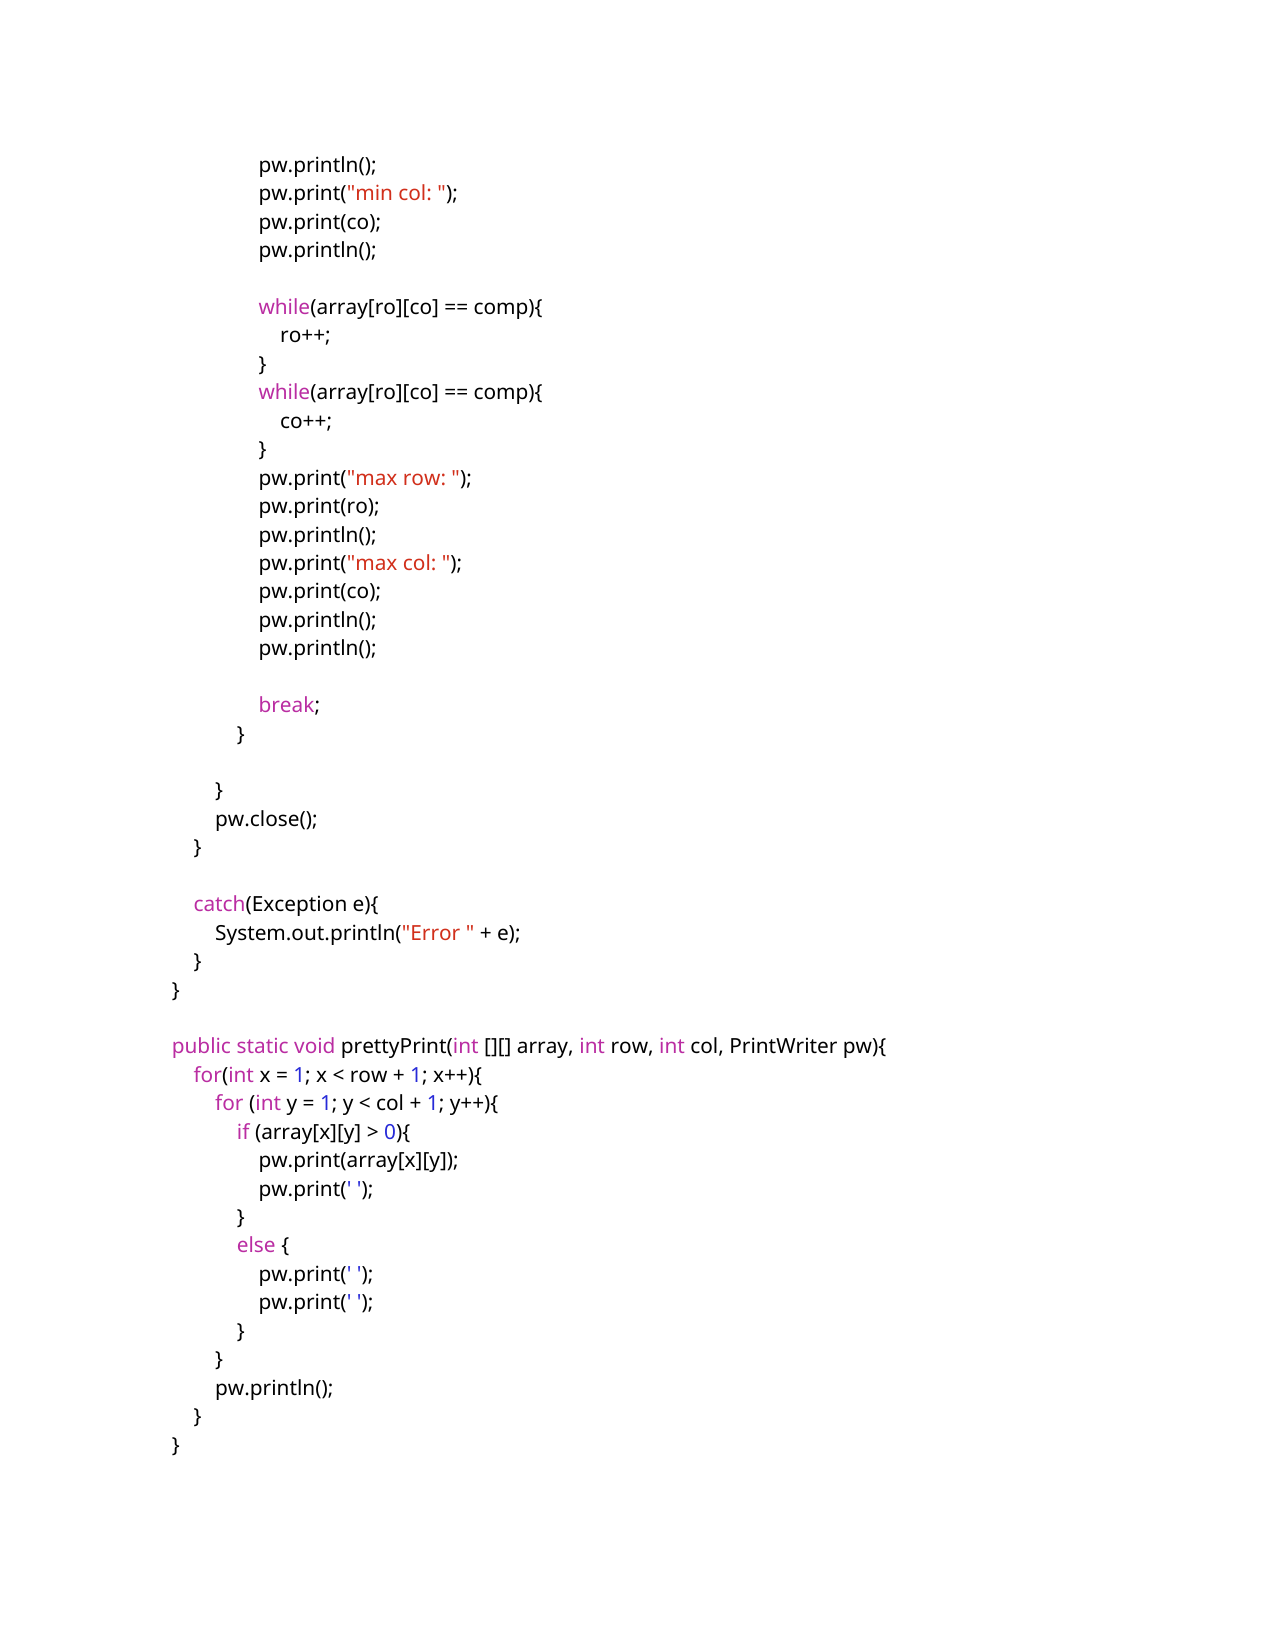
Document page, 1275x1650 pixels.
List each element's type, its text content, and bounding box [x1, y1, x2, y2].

text break; [150, 690, 1125, 719]
text } [150, 719, 1125, 747]
text } [150, 349, 1125, 377]
text pw.print(' '); [150, 1259, 1125, 1287]
text pw.print(co); [150, 207, 1125, 235]
text catch(Exception e){ [150, 889, 1125, 918]
text while(array[ro][co] == comp){ [150, 377, 1125, 406]
text pw.println(); [150, 605, 1125, 633]
text } [150, 1430, 1125, 1458]
text pw.print(co); [150, 577, 1125, 605]
text pw.close(); [150, 804, 1125, 832]
text pw.println(); [150, 150, 1125, 178]
text } [150, 1316, 1125, 1344]
text pw.print(' '); [150, 1174, 1125, 1202]
text } [150, 434, 1125, 463]
text pw.print(' '); [150, 1287, 1125, 1316]
text pw.println(); [150, 235, 1125, 264]
text pw.print(ro); [150, 491, 1125, 520]
text pw.println(); [150, 520, 1125, 548]
text } [150, 946, 1125, 975]
text ro++; [150, 321, 1125, 349]
text for (int y = 1; y < col + 1; y++){ [150, 1088, 1125, 1117]
text pw.print(array[x][y]); [150, 1145, 1125, 1174]
text pw.print("max row: "); [150, 463, 1125, 491]
text while(array[ro][co] == comp){ [150, 292, 1125, 321]
text } [150, 1202, 1125, 1231]
text } [150, 975, 1125, 1003]
text for(int x = 1; x < row + 1; x++){ [150, 1060, 1125, 1088]
text else { [150, 1231, 1125, 1259]
text public static void prettyPrint(int [][] array, int row, int col, PrintWriter pw){ [150, 1032, 1125, 1060]
text pw.print("max col: "); [150, 548, 1125, 577]
text pw.println(); [150, 1373, 1125, 1401]
text co++; [150, 406, 1125, 434]
text pw.print("min col: "); [150, 178, 1125, 207]
text pw.println(); [150, 633, 1125, 662]
text System.out.println("Error " + e); [150, 918, 1125, 946]
text } [150, 776, 1125, 804]
text if (array[x][y] > 0){ [150, 1117, 1125, 1145]
text } [150, 1344, 1125, 1373]
text } [150, 832, 1125, 861]
text } [150, 1401, 1125, 1430]
